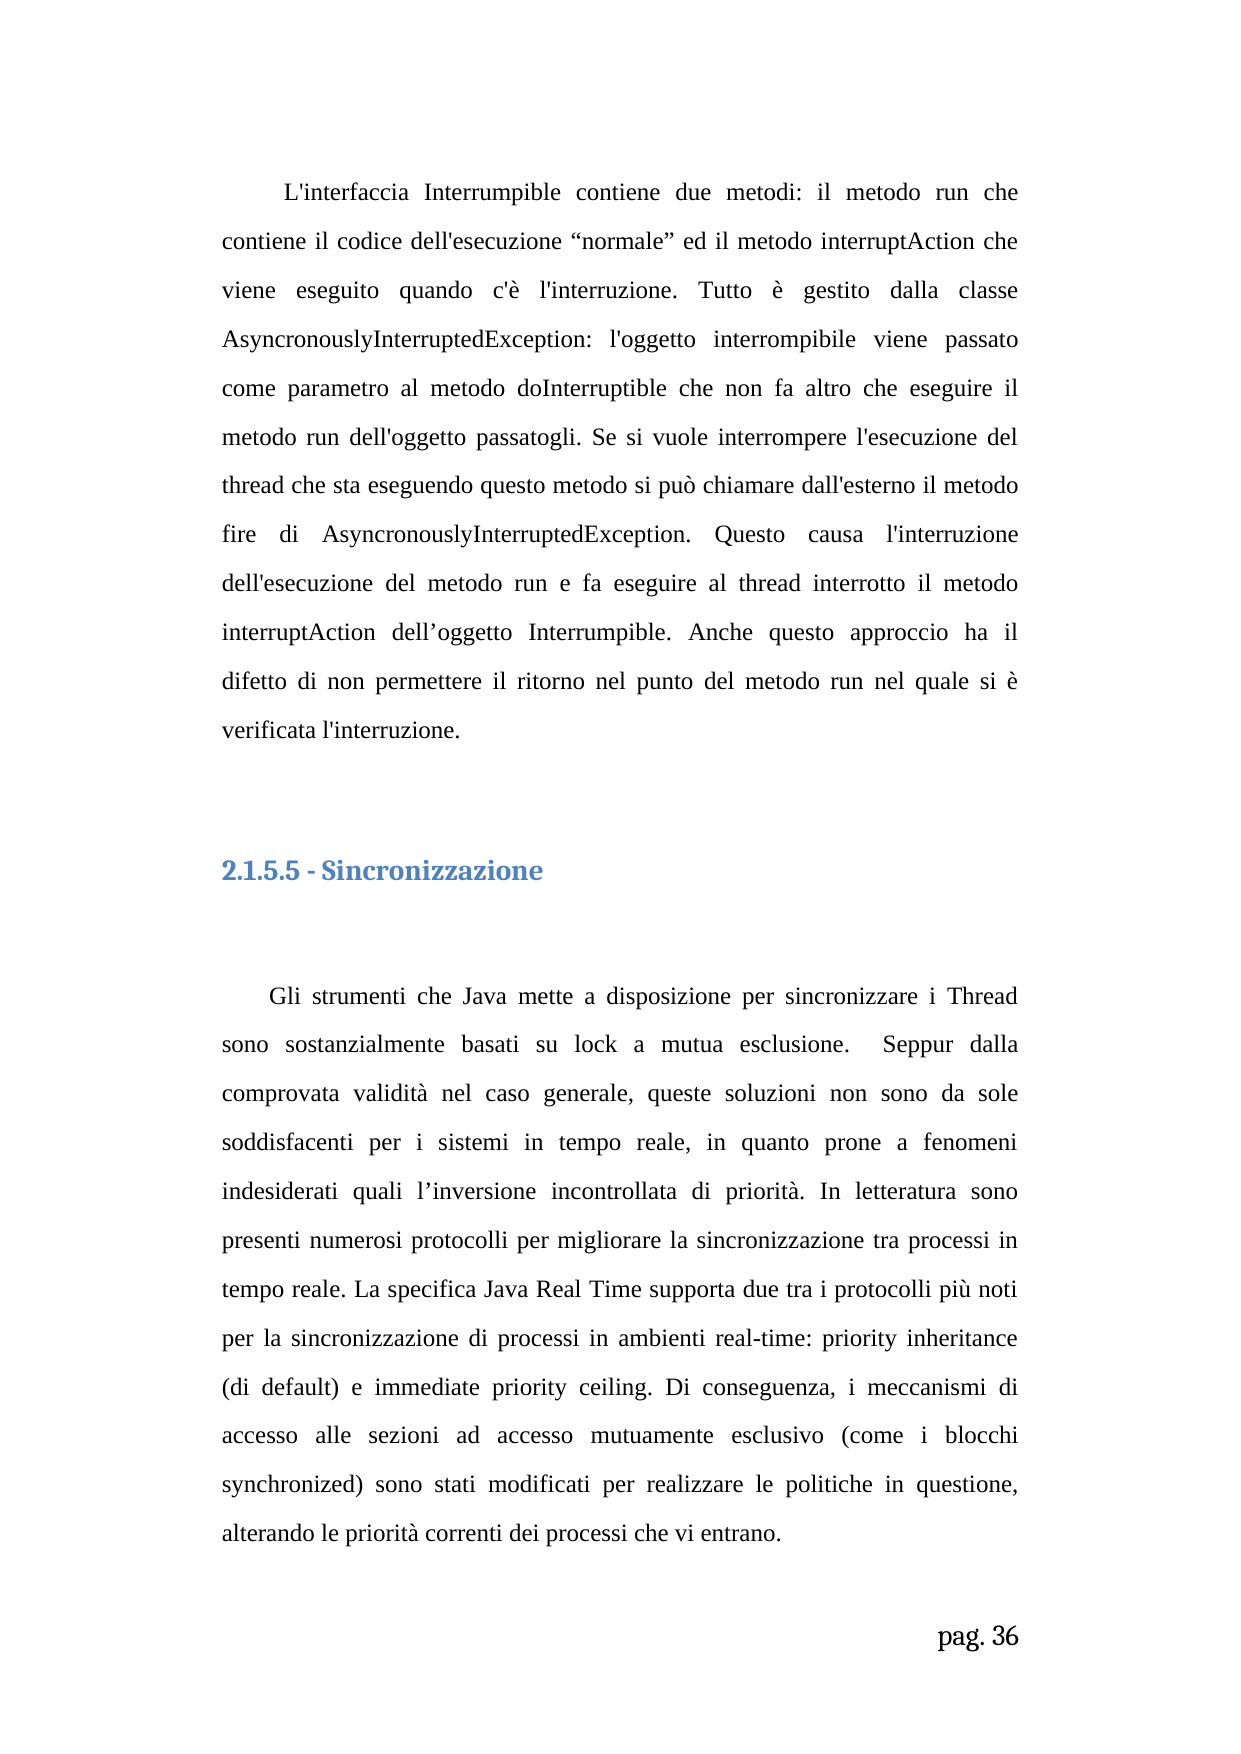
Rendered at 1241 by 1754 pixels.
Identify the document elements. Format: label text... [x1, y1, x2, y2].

text Gli strumenti che Java mette a disposizione per sincronizzare i Thread sono sostanzialmente basati su lock a mutua esclusione. Seppur dalla comprovata validità nel caso generale, queste soluzioni non sono da sole soddisfacenti per i sistemi in tempo reale, in quanto prone a fenomeni indesiderati quali l’inversione incontrollata di priorità. In letteratura sono presenti numerosi protocolli per migliorare la sincronizzazione tra processi in tempo reale. La specifica Java Real Time supporta due tra i protocolli più noti per la sincronizzazione di processi in ambienti real-time: priority inheritance (di default) e immediate priority ceiling. Di conseguenza, i meccanismi di accesso alle sezioni ad accesso mutuamente esclusivo (come i blocchi synchronized) sono stati modificati per realizzare le politiche in questione, alterando le priorità correnti dei processi che vi entrano. [222, 981, 1019, 1547]
subtitle 2.1.5.5 - Sincronizzazione [222, 854, 1019, 888]
text L'interfaccia Interrumpible contiene due metodi: il metodo run che contiene il codice dell'esecuzione “normale” ed il metodo interruptAction che viene eseguito quando c'è l'interruzione. Tutto è gestito dalla classe AsyncronouslyInterruptedException: l'oggetto interrompibile viene passato come parametro al metodo doInterruptible che non fa altro che eseguire il metodo run dell'oggetto passatogli. Se si vuole interrompere l'esecuzione del thread che sta eseguendo questo metodo si può chiamare dall'esterno il metodo fire di AsyncronouslyInterruptedException. Questo causa l'interruzione dell'esecuzione del metodo run e fa eseguire al thread interrotto il metodo interruptAction dell’oggetto Interrumpible. Anche questo approccio ha il difetto di non permettere il ritorno nel punto del metodo run nel quale si è verificata l'interruzione. [222, 177, 1019, 743]
